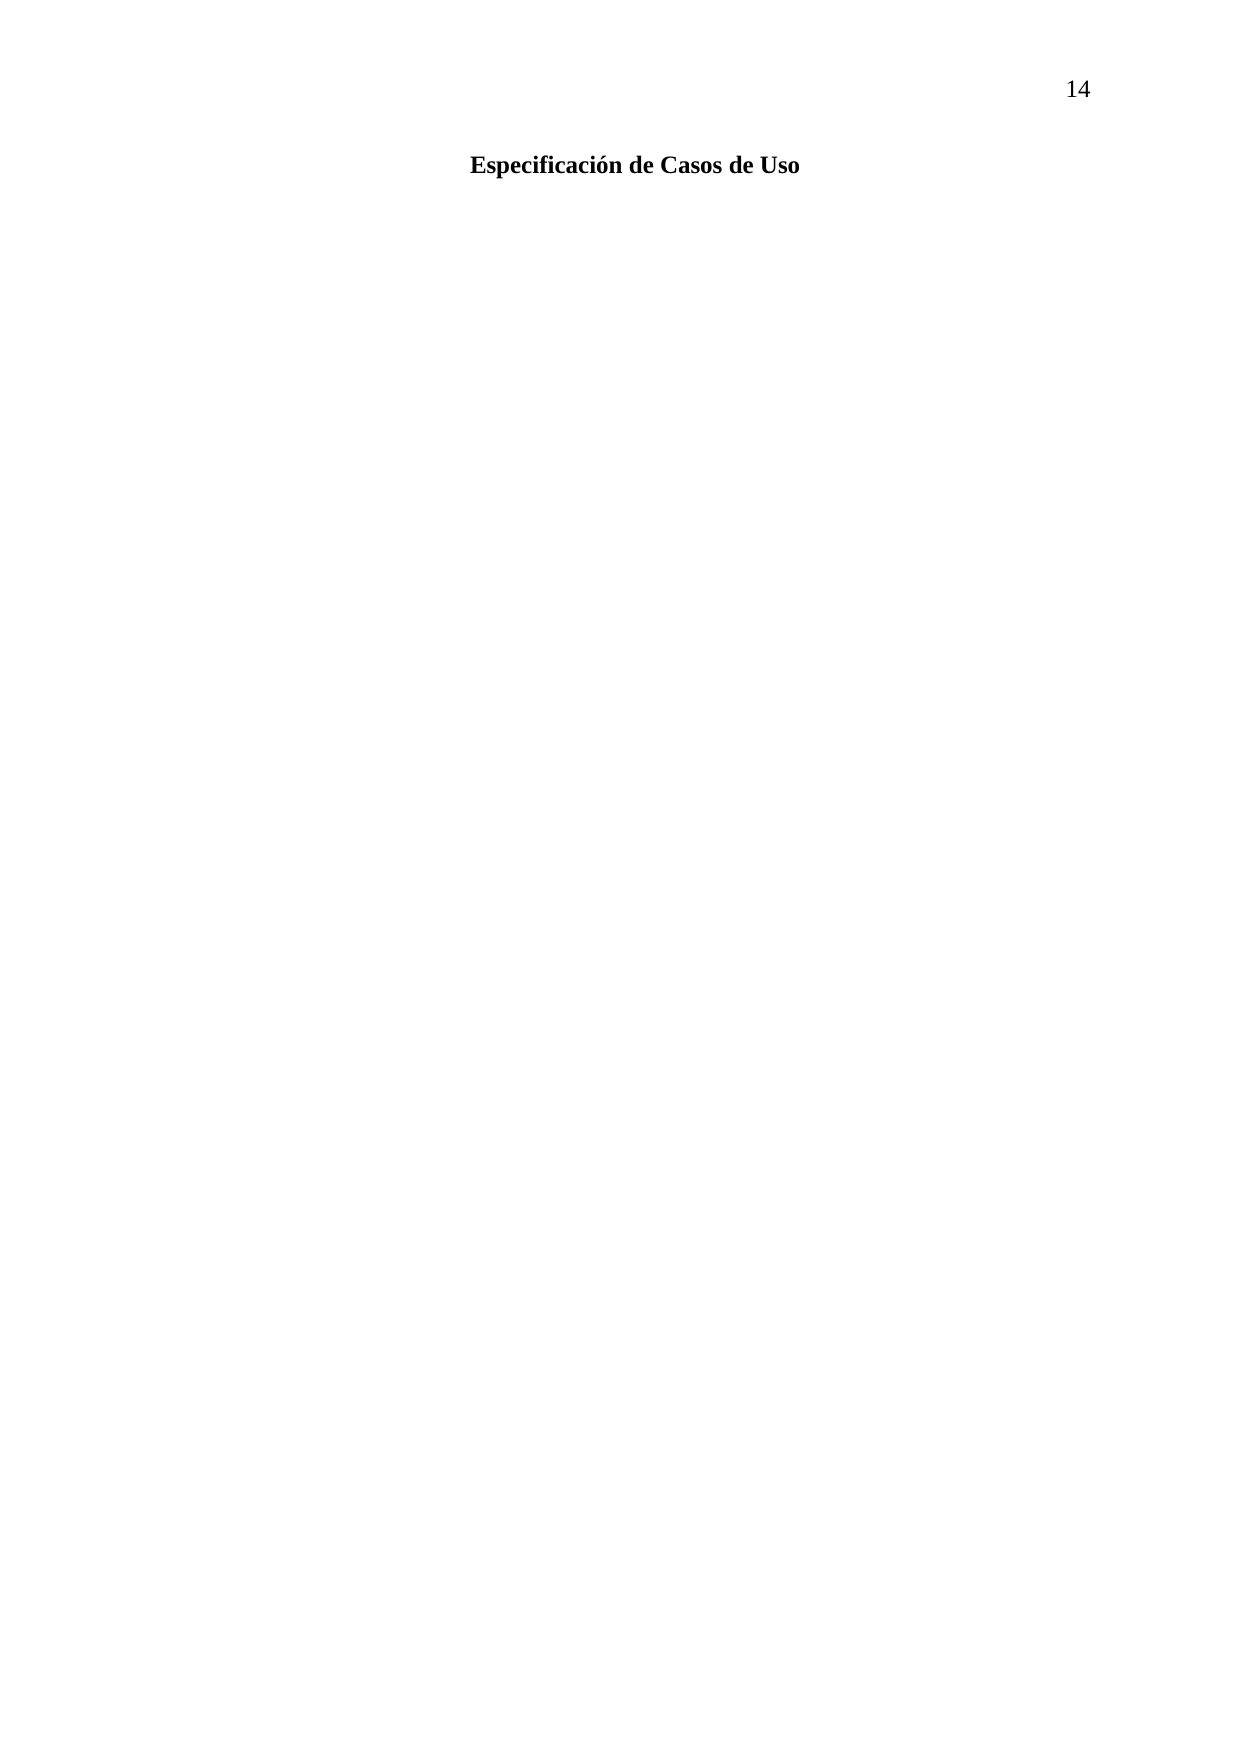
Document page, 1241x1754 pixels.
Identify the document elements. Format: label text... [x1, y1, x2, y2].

subtitle Especificación de Casos de Uso [150, 150, 1090, 179]
